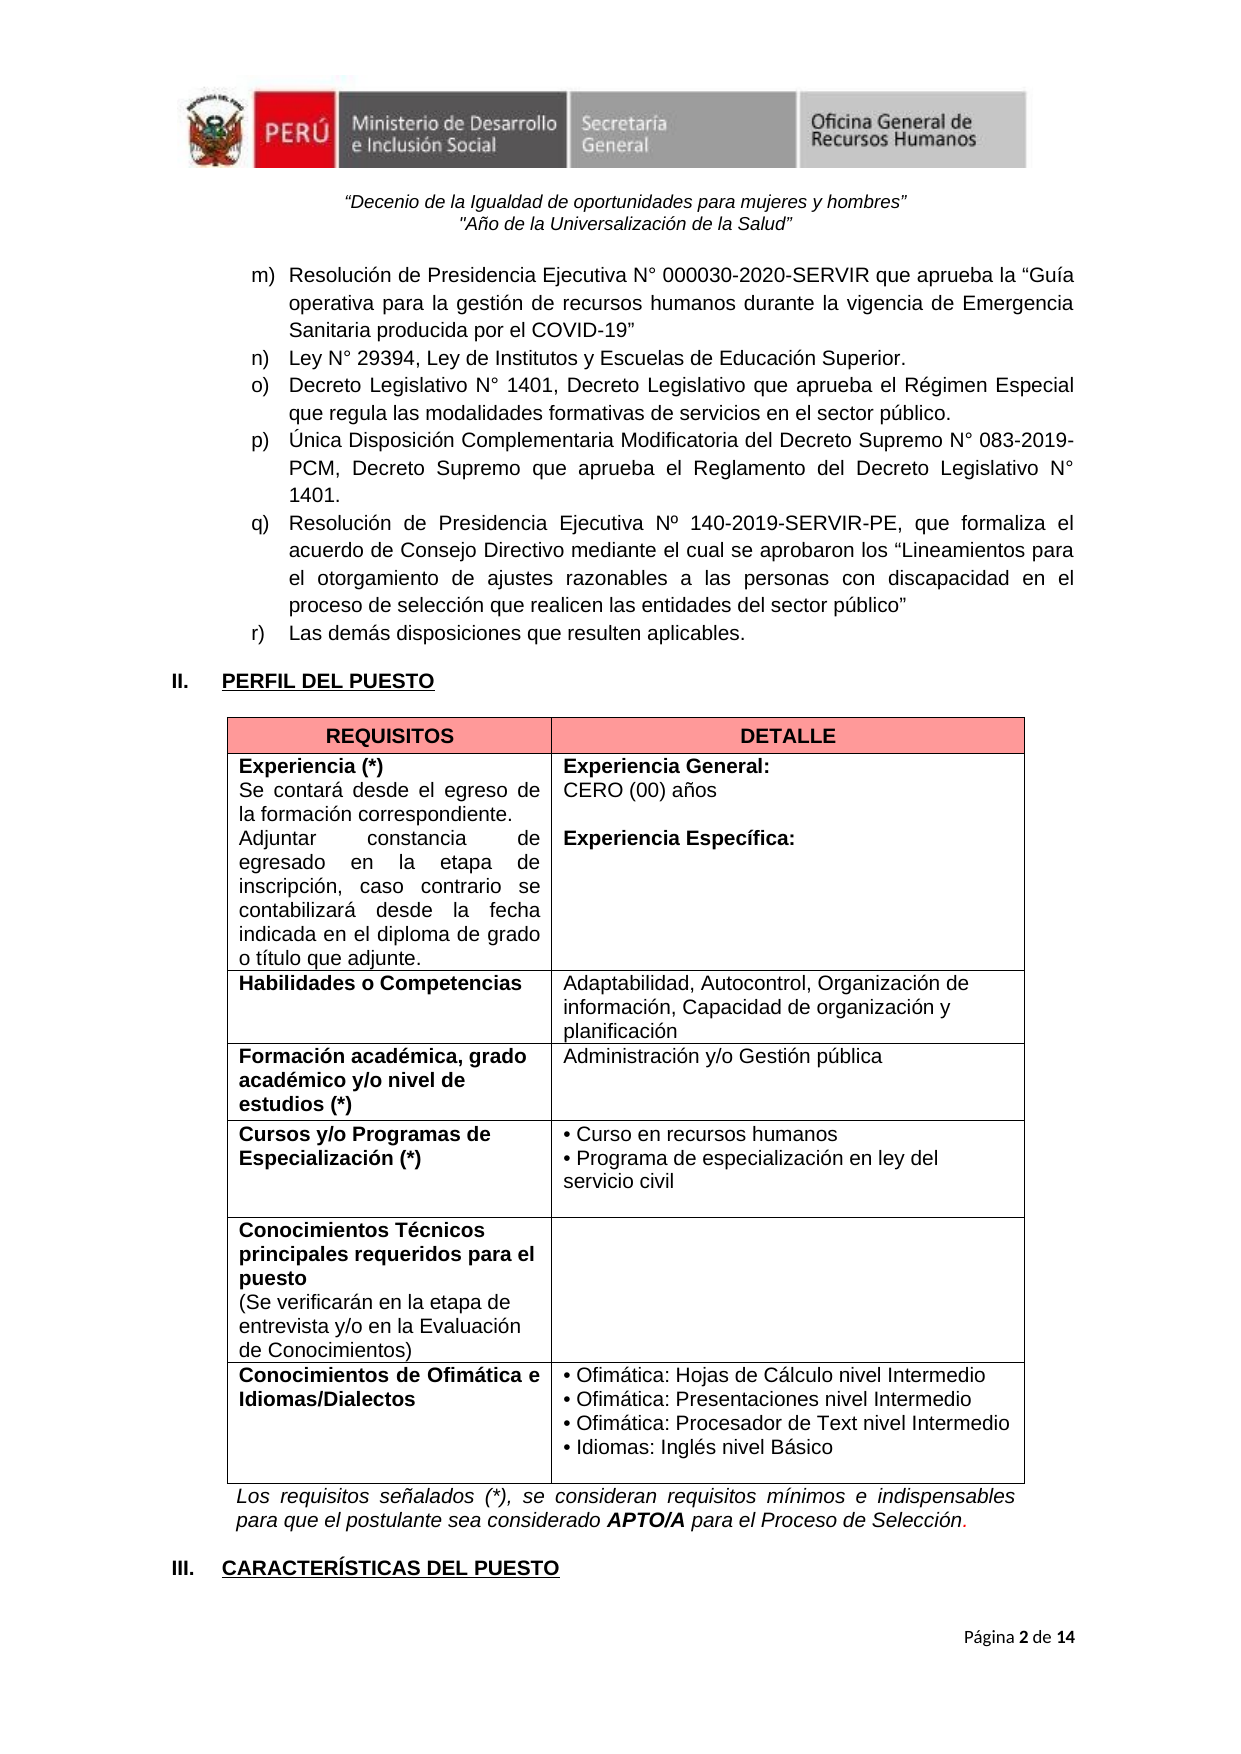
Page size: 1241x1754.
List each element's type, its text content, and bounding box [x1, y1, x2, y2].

table_header REQUISITOS [228, 718, 551, 753]
list Ley N° 29394, Ley de Institutos y Escuelas de Educación Superior. [251, 346, 1075, 369]
table_cell Administración y/o Gestión pública [552, 1044, 1024, 1120]
table_cell Formación académica, grado académico y/o nivel de estudios (*) [228, 1044, 551, 1120]
text CARACTERÍSTICAS DEL PUESTO [171, 1556, 1075, 1580]
list Las demás disposiciones que resulten aplicables. [251, 621, 1075, 644]
list Decreto Legislativo N° 1401, Decreto Legislativo que aprueba el Régimen Especial que regula las modalidades formativas de servicios en el sector público. [251, 373, 1075, 424]
table_cell Habilidades o Competencias [228, 971, 551, 1043]
picture [177, 75, 1034, 168]
list Resolución de Presidencia Ejecutiva Nº 140-2019-SERVIR-PE, que formaliza el acuerdo de Consejo Directivo mediante el cual se aprobaron los “Lineamientos para el otorgamiento de ajustes razonables a las personas con discapacidad en el proceso de selección que realicen las entidades del sector público” [251, 511, 1075, 617]
table_cell Cursos y/o Programas de Especialización (*) [228, 1121, 551, 1217]
table_cell [552, 1218, 1024, 1362]
list Resolución de Presidencia Ejecutiva N° 000030-2020-SERVIR que aprueba la “Guía operativa para la gestión de recursos humanos durante la vigencia de Emergencia Sanitaria producida por el COVID-19” [251, 263, 1075, 342]
table_cell • Ofimática: Hojas de Cálculo nivel Intermedio • Ofimática: Presentaciones nivel Intermedio • Ofimática: Procesador de Text nivel Intermedio • Idiomas: Inglés nivel Básico [552, 1363, 1024, 1483]
text Los requisitos señalados (*), se consideran requisitos mínimos e indispensables para que el postulante sea considerado APTO/A para el Proceso de Selección. [236, 1484, 1019, 1532]
table_cell Conocimientos Técnicos principales requeridos para el puesto (Se verificarán en la etapa de entrevista y/o en la Evaluación de Conocimientos) [228, 1218, 551, 1362]
table_header DETALLE [552, 718, 1024, 753]
table_cell • Curso en recursos humanos • Programa de especialización en ley del servicio civil [552, 1121, 1024, 1217]
table_cell Conocimientos de Ofimática e Idiomas/Dialectos [228, 1363, 551, 1483]
list Única Disposición Complementaria Modificatoria del Decreto Supremo N° 083-2019-PCM, Decreto Supremo que aprueba el Reglamento del Decreto Legislativo N° 1401. [251, 428, 1075, 507]
text PERFIL DEL PUESTO [171, 669, 1075, 693]
table_cell Adaptabilidad, Autocontrol, Organización de información, Capacidad de organización y planificación [552, 971, 1024, 1043]
table_cell Experiencia General: CERO (00) años Experiencia Específica: [552, 754, 1024, 970]
table_cell Experiencia (*) Se contará desde el egreso de la formación correspondiente. Adjuntar constancia de egresado en la etapa de inscripción, caso contrario se contabilizará desde la fecha indicada en el diploma de grado o título que adjunte. [228, 754, 551, 970]
